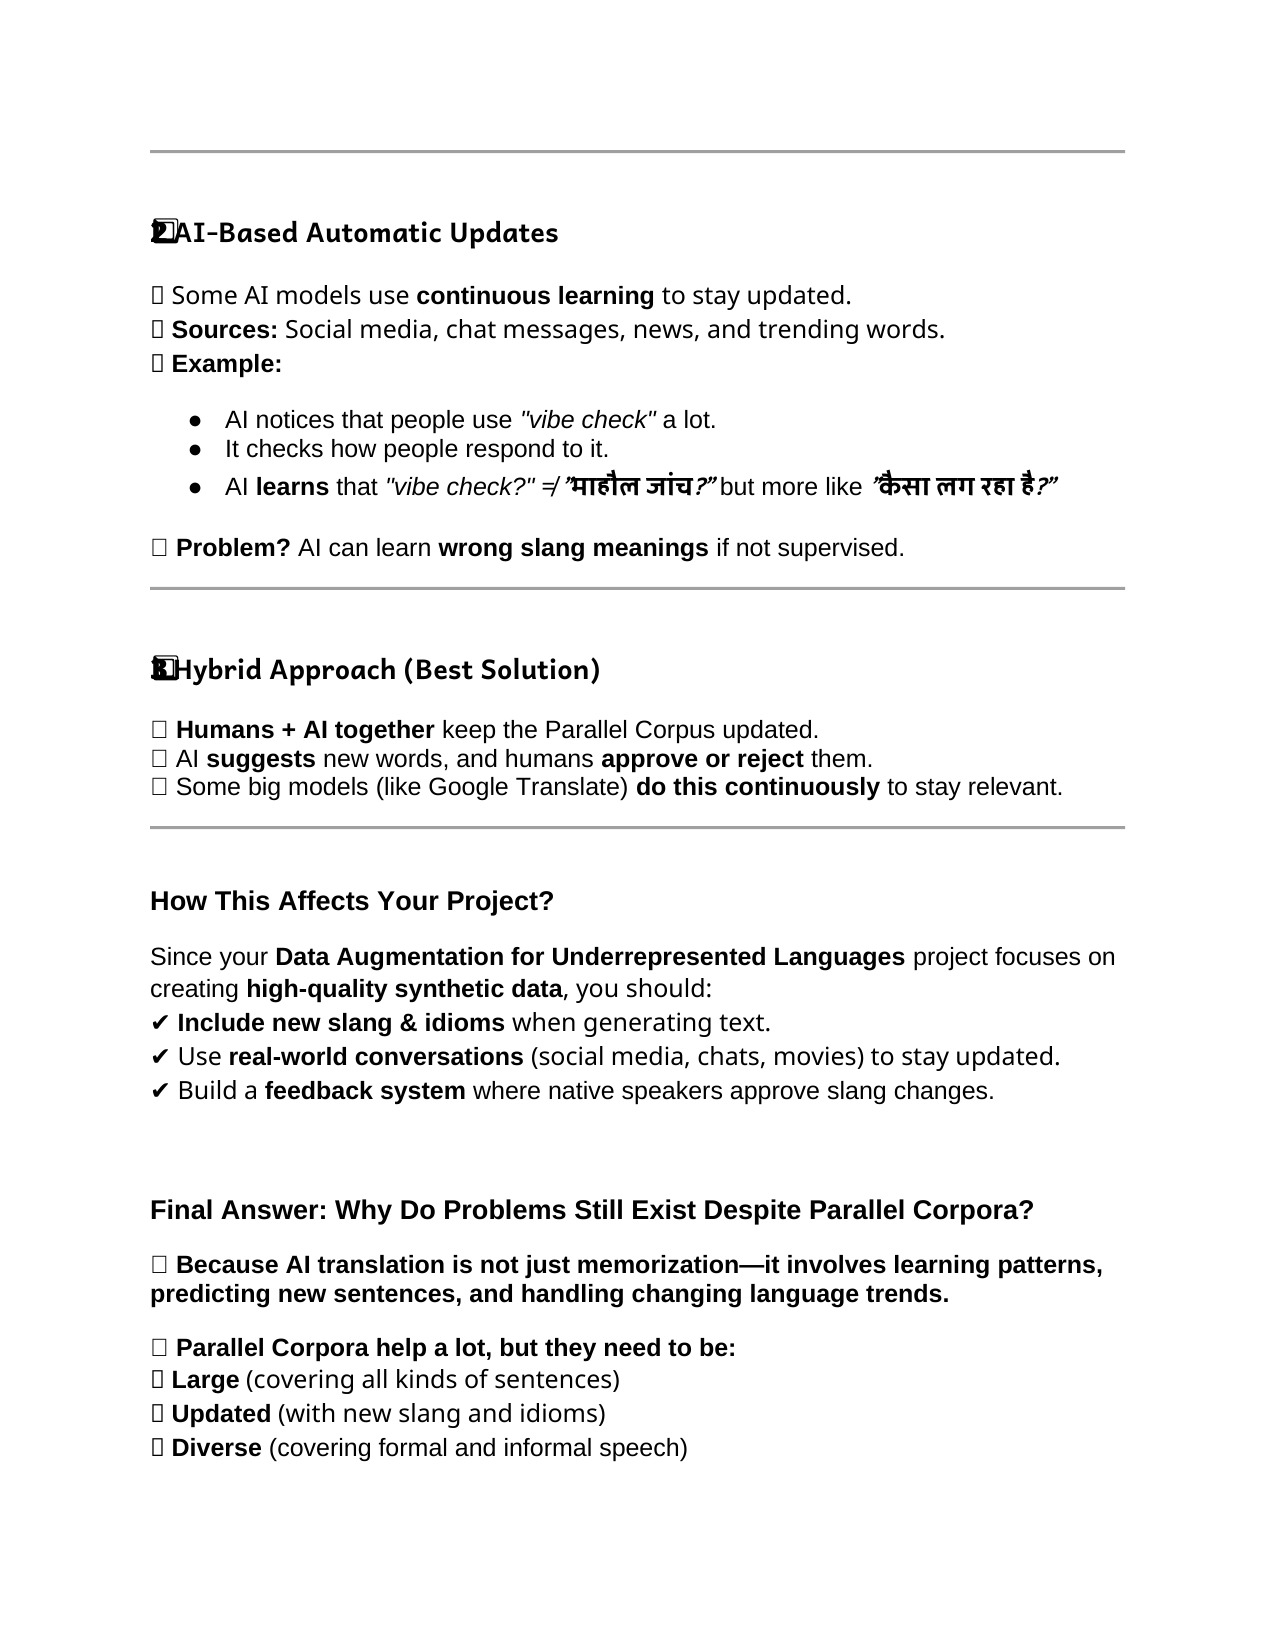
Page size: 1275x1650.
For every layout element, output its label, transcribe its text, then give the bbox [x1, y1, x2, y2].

text 💡 Parallel Corpora help a lot, but they need to be: ✅ Large (covering all kinds of sentences) ✅ Updated (with new slang and idioms) ✅ Diverse (covering formal and informal speech) [150, 1333, 1125, 1463]
subtitle Final Answer: Why Do Problems Still Exist Despite Parallel Corpora? [150, 1194, 1125, 1225]
subtitle 3️⃣ Hybrid Approach (Best Solution) [150, 646, 1125, 690]
text 🛑 Because AI translation is not just memorization—it involves learning patterns, predicting new sentences, and handling changing language trends. [150, 1250, 1125, 1308]
list AI notices that people use "vibe check" a lot. [187, 405, 1125, 434]
text Since your Data Augmentation for Underrepresented Languages project focuses on creating high-quality synthetic data, you should: ✔ Include new slang & idioms when generating text. ✔ Use real-world conversations (social media, chats, movies) to stay updated. ✔ Build a feedback system where native speakers approve slang changes. [150, 942, 1125, 1107]
subtitle 2️⃣ AI-Based Automatic Updates [150, 209, 1125, 253]
list AI learns that "vibe check?" ≠ "माहौल जांच?" but more like "कैसा लग रहा है?" [187, 463, 1125, 508]
subtitle How This Affects Your Project? [150, 885, 1125, 917]
text ✅ Some AI models use continuous learning to stay updated. ✅ Sources: Social media, chat messages, news, and trending words. ✅ Example: [150, 278, 1125, 380]
text 🔹 Humans + AI together keep the Parallel Corpus updated. 🔹 AI suggests new words, and humans approve or reject them. 🔹 Some big models (like Google Translate) do this continuously to stay relevant. [150, 715, 1125, 801]
text 🔹 Problem? AI can learn wrong slang meanings if not supervised. [150, 533, 1125, 562]
list It checks how people respond to it. [187, 434, 1125, 463]
